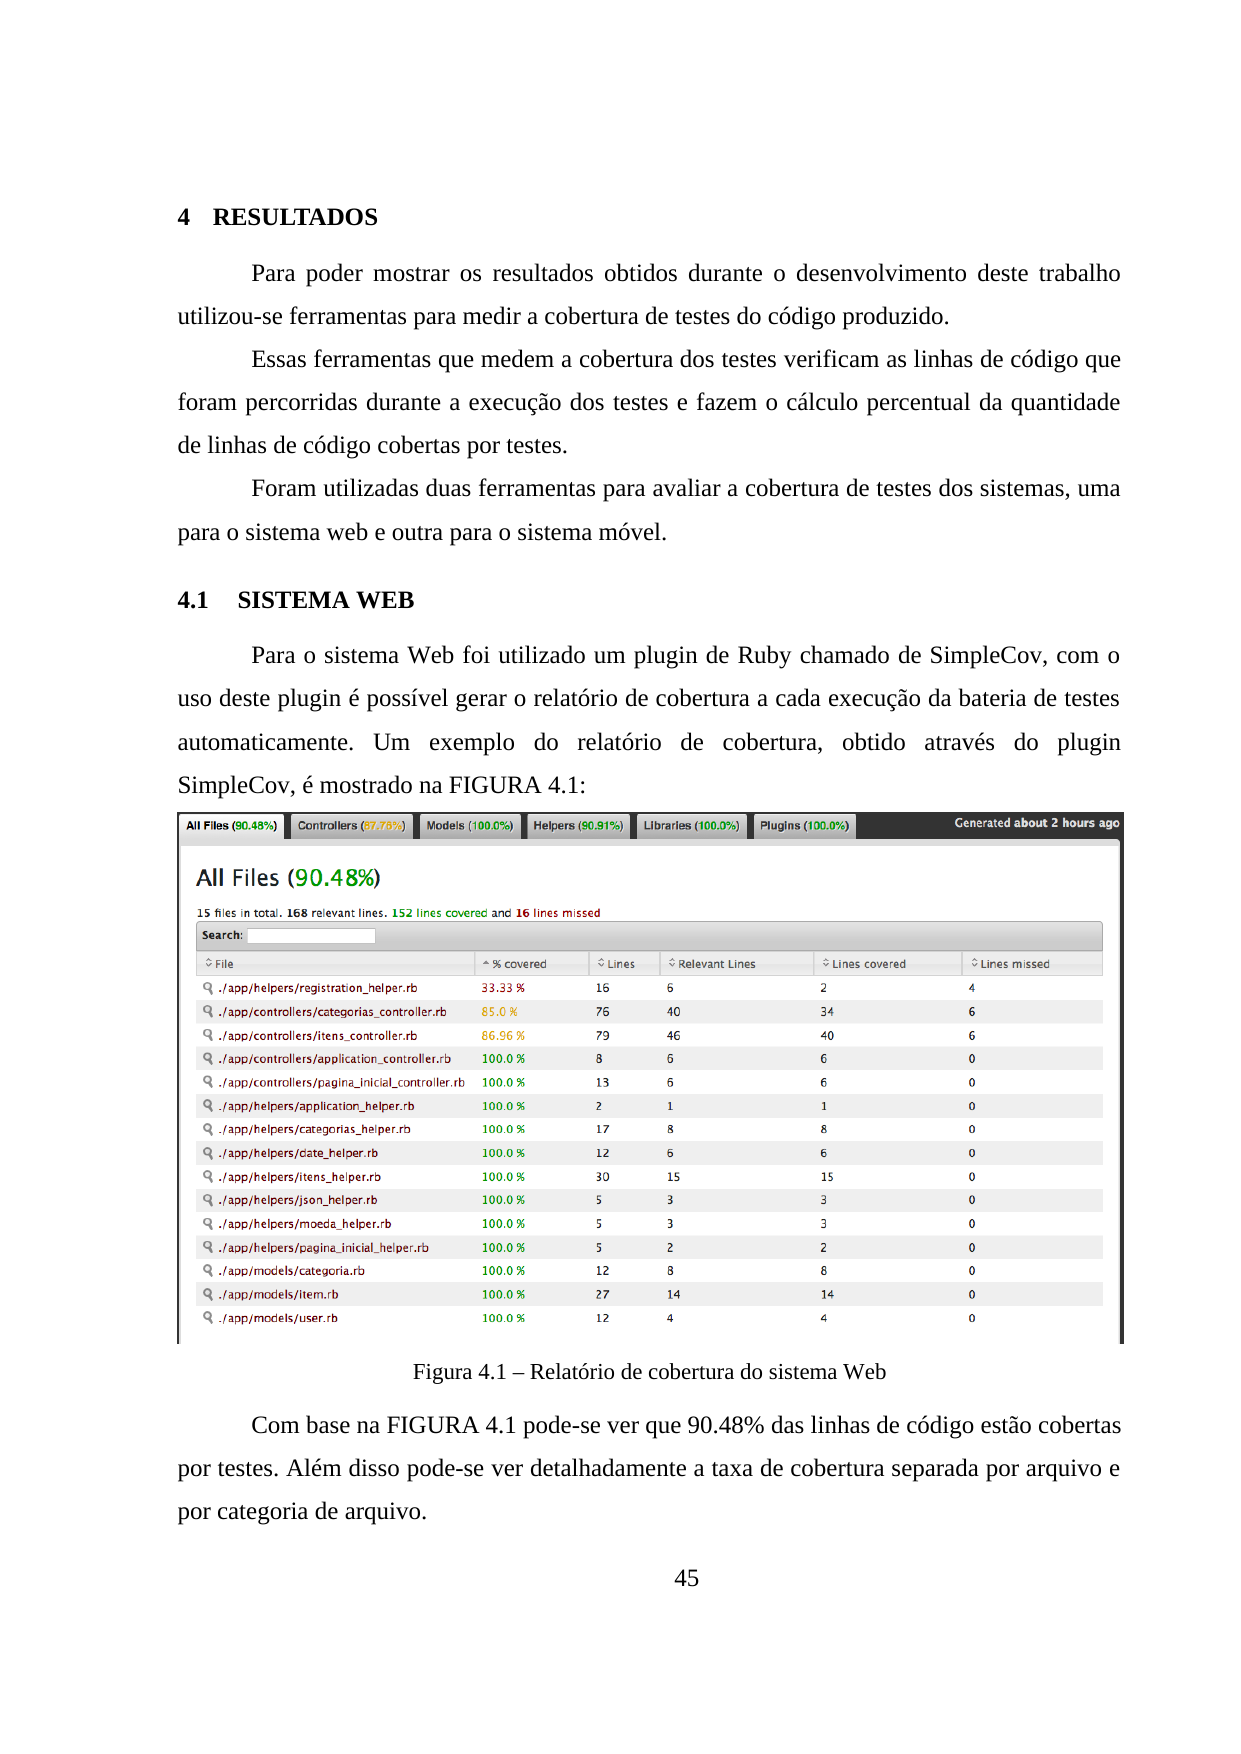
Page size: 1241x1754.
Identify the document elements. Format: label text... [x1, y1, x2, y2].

text Essas ferramentas que medem a cobertura dos testes verificam as linhas de código que foram percorridas durante a execução dos testes e fazem o cálculo percentual da quantidade de linhas de código cobertas por testes. [177, 344, 1122, 459]
text Para poder mostrar os resultados obtidos durante o desenvolvimento deste trabalho utilizou-se ferramentas para medir a cobertura de testes do código produzido. [177, 258, 1122, 330]
text Para o sistema Web foi utilizado um plugin de Ruby chamado de SimpleCov, com o uso deste plugin é possível gerar o relatório de cobertura a cada execução da bateria de testes automaticamente. Um exemplo do relatório de cobertura, obtido através do plugin SimpleCov, é mostrado na FIGURA 4.1: [177, 640, 1122, 798]
text Figura 4.1 – Relatório de cobertura do sistema Web [177, 1358, 1122, 1384]
text Com base na FIGURA 4.1 pode-se ver que 90.48% das linhas de código estão cobertas por testes. Além disso pode-se ver detalhadamente a taxa de cobertura separada por arquivo e por categoria de arquivo. [177, 1410, 1122, 1525]
text Foram utilizadas duas ferramentas para avaliar a cobertura de testes dos sistemas, uma para o sistema web e outra para o sistema móvel. [177, 473, 1122, 545]
subtitle SISTEMA WEB [177, 585, 1122, 613]
subtitle RESULTADOS [177, 202, 1122, 231]
picture [177, 812, 1124, 1344]
